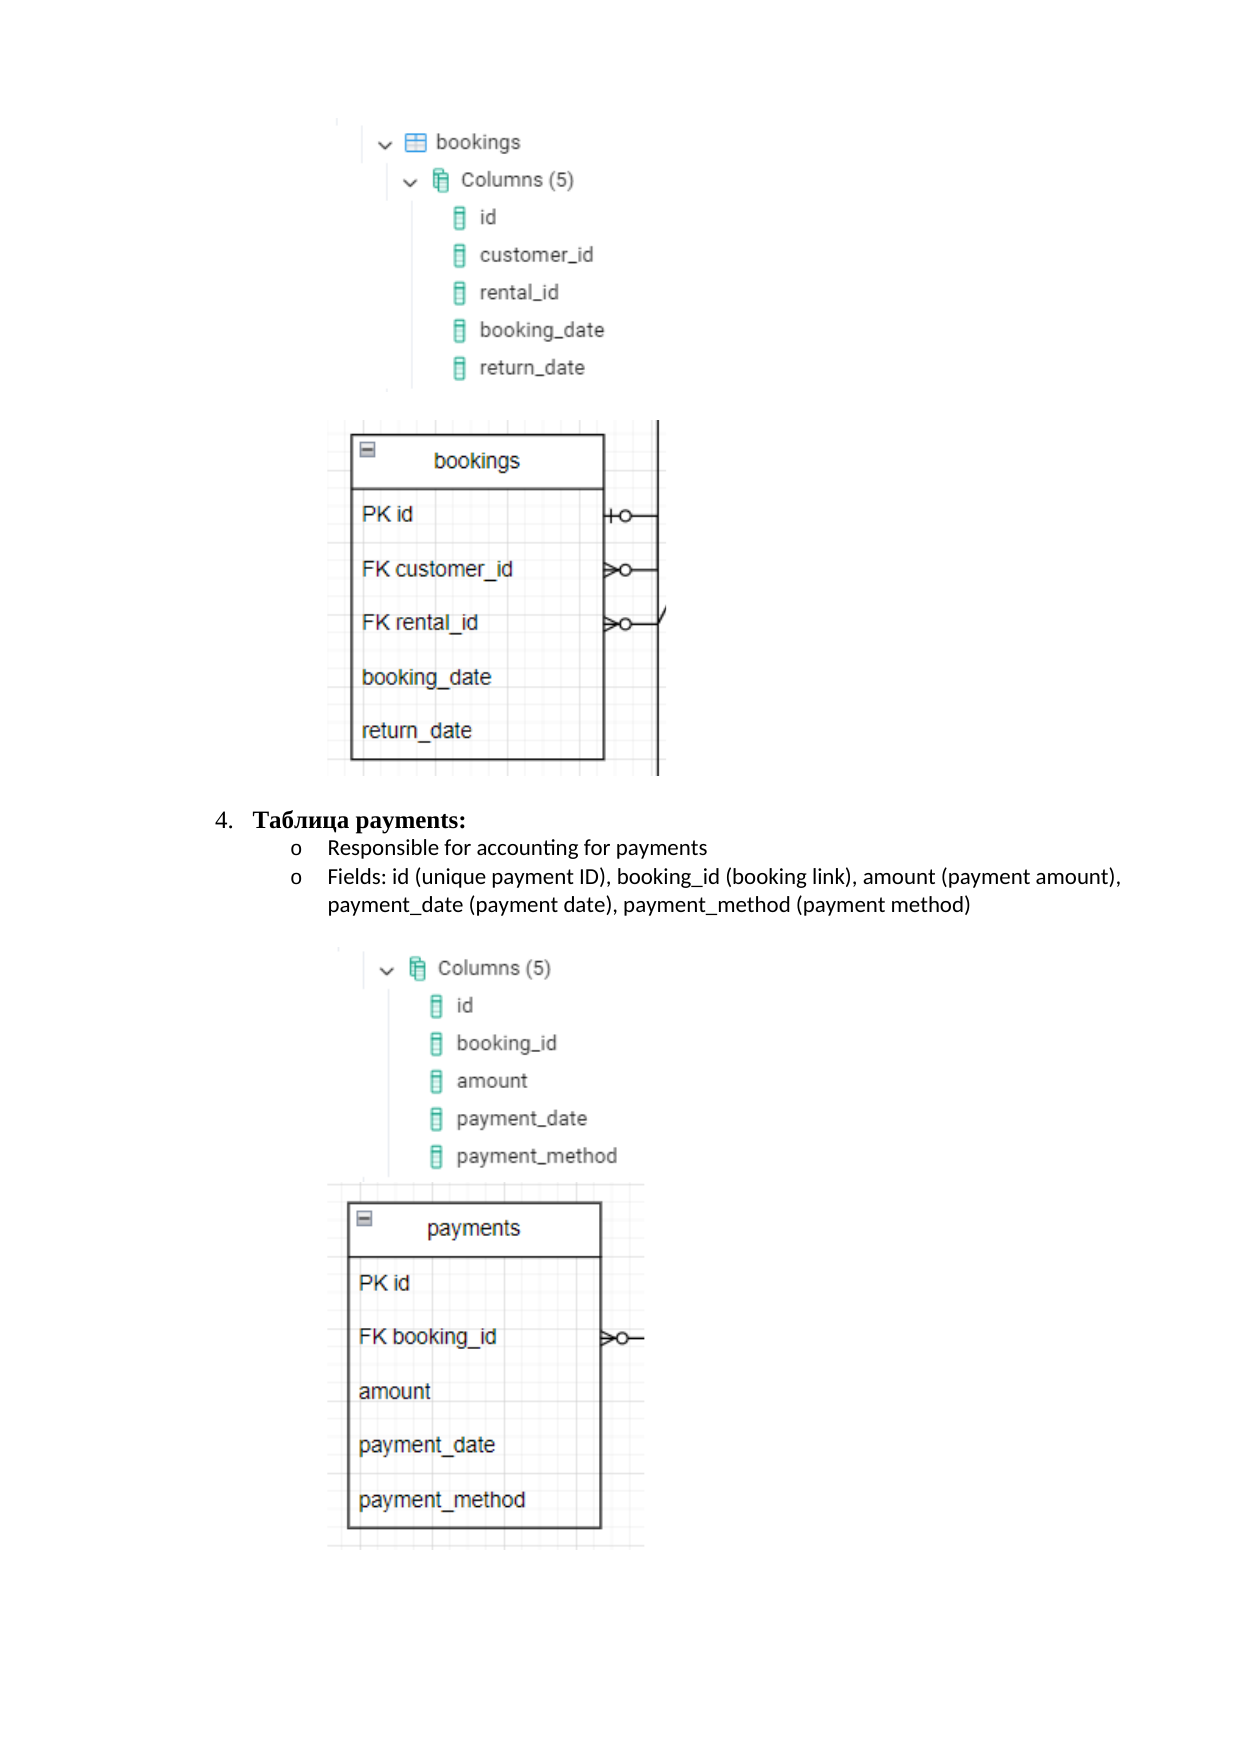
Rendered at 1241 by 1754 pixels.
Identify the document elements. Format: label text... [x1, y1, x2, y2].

picture [327, 976, 785, 1579]
list Fields: id (unique payment ID), booking_id (booking link), amount (payment amount), payment_date (payment date), payment_method (payment method) [290, 891, 1152, 948]
picture [327, 420, 667, 776]
list Таблица payments: [215, 805, 1152, 833]
list Responsible for accounting for payments [290, 863, 1152, 891]
picture [327, 118, 771, 392]
